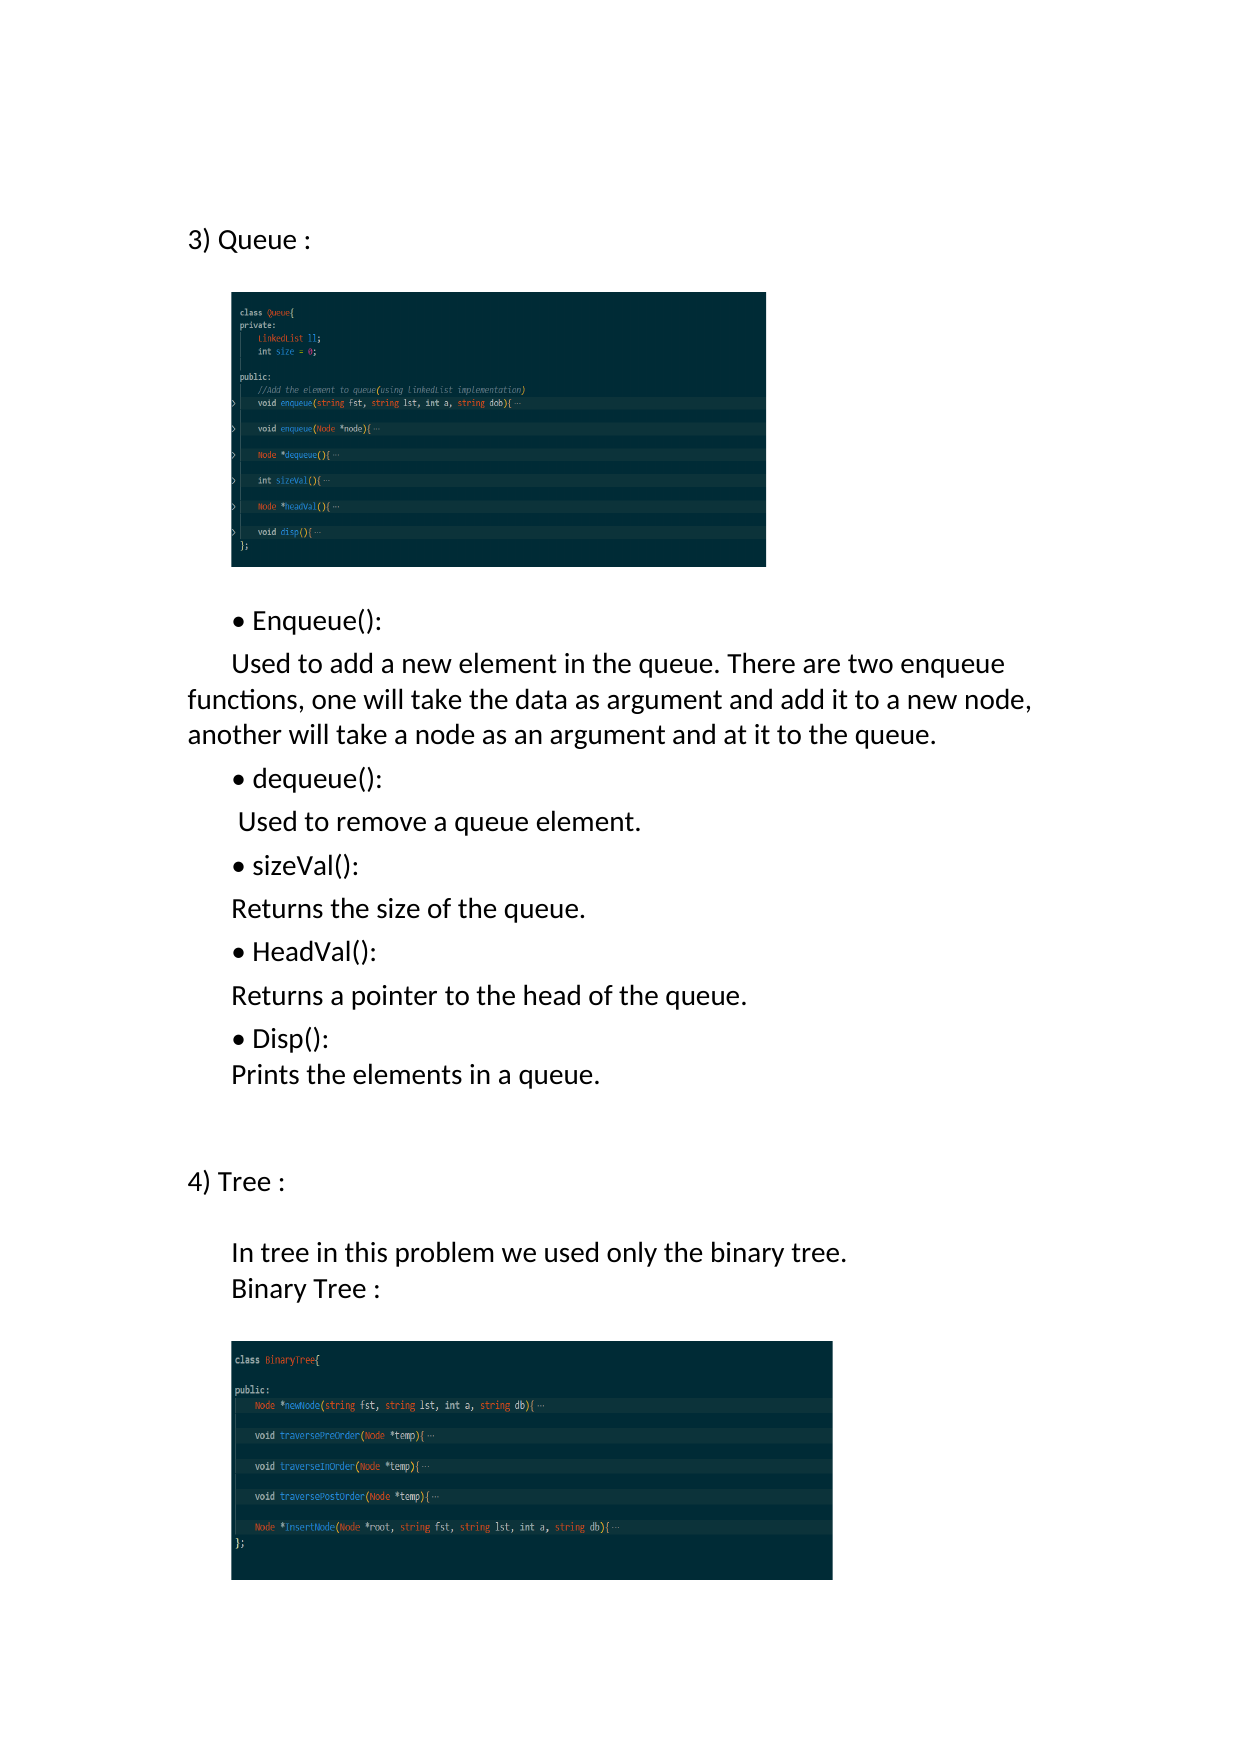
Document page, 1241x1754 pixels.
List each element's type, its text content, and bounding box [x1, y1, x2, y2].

list Used to remove a queue element. [187, 803, 1053, 839]
list • dequeue(): [187, 760, 1053, 795]
list In tree in this problem we used only the binary tree. [187, 1234, 1053, 1270]
list Prints the elements in a queue. [187, 1056, 1053, 1092]
picture [241, 501, 767, 512]
picture [236, 1460, 833, 1473]
picture [236, 1521, 833, 1534]
list • HeadVal(): [187, 933, 1053, 969]
list Returns the size of the queue. [187, 890, 1053, 926]
picture [241, 449, 767, 460]
picture [236, 1429, 833, 1443]
list Binary Tree : [187, 1270, 1053, 1305]
picture [236, 1399, 833, 1412]
picture [241, 475, 767, 486]
picture [241, 527, 767, 538]
list Used to add a new element in the queue. There are two enqueue functions, one will take the data as argument and add it to a new node, another will take a node as an argument and at it to the queue. [187, 645, 1053, 752]
picture [236, 1490, 833, 1504]
picture [241, 398, 767, 409]
picture [241, 423, 767, 435]
list Queue : [187, 221, 1053, 257]
list • Enqueue(): [187, 602, 1053, 637]
picture [246, 1358, 254, 1363]
list • sizeVal(): [187, 847, 1053, 882]
list • Disp(): [187, 1020, 1053, 1056]
list Tree : [187, 1163, 1053, 1198]
list Returns a pointer to the head of the queue. [187, 977, 1053, 1013]
